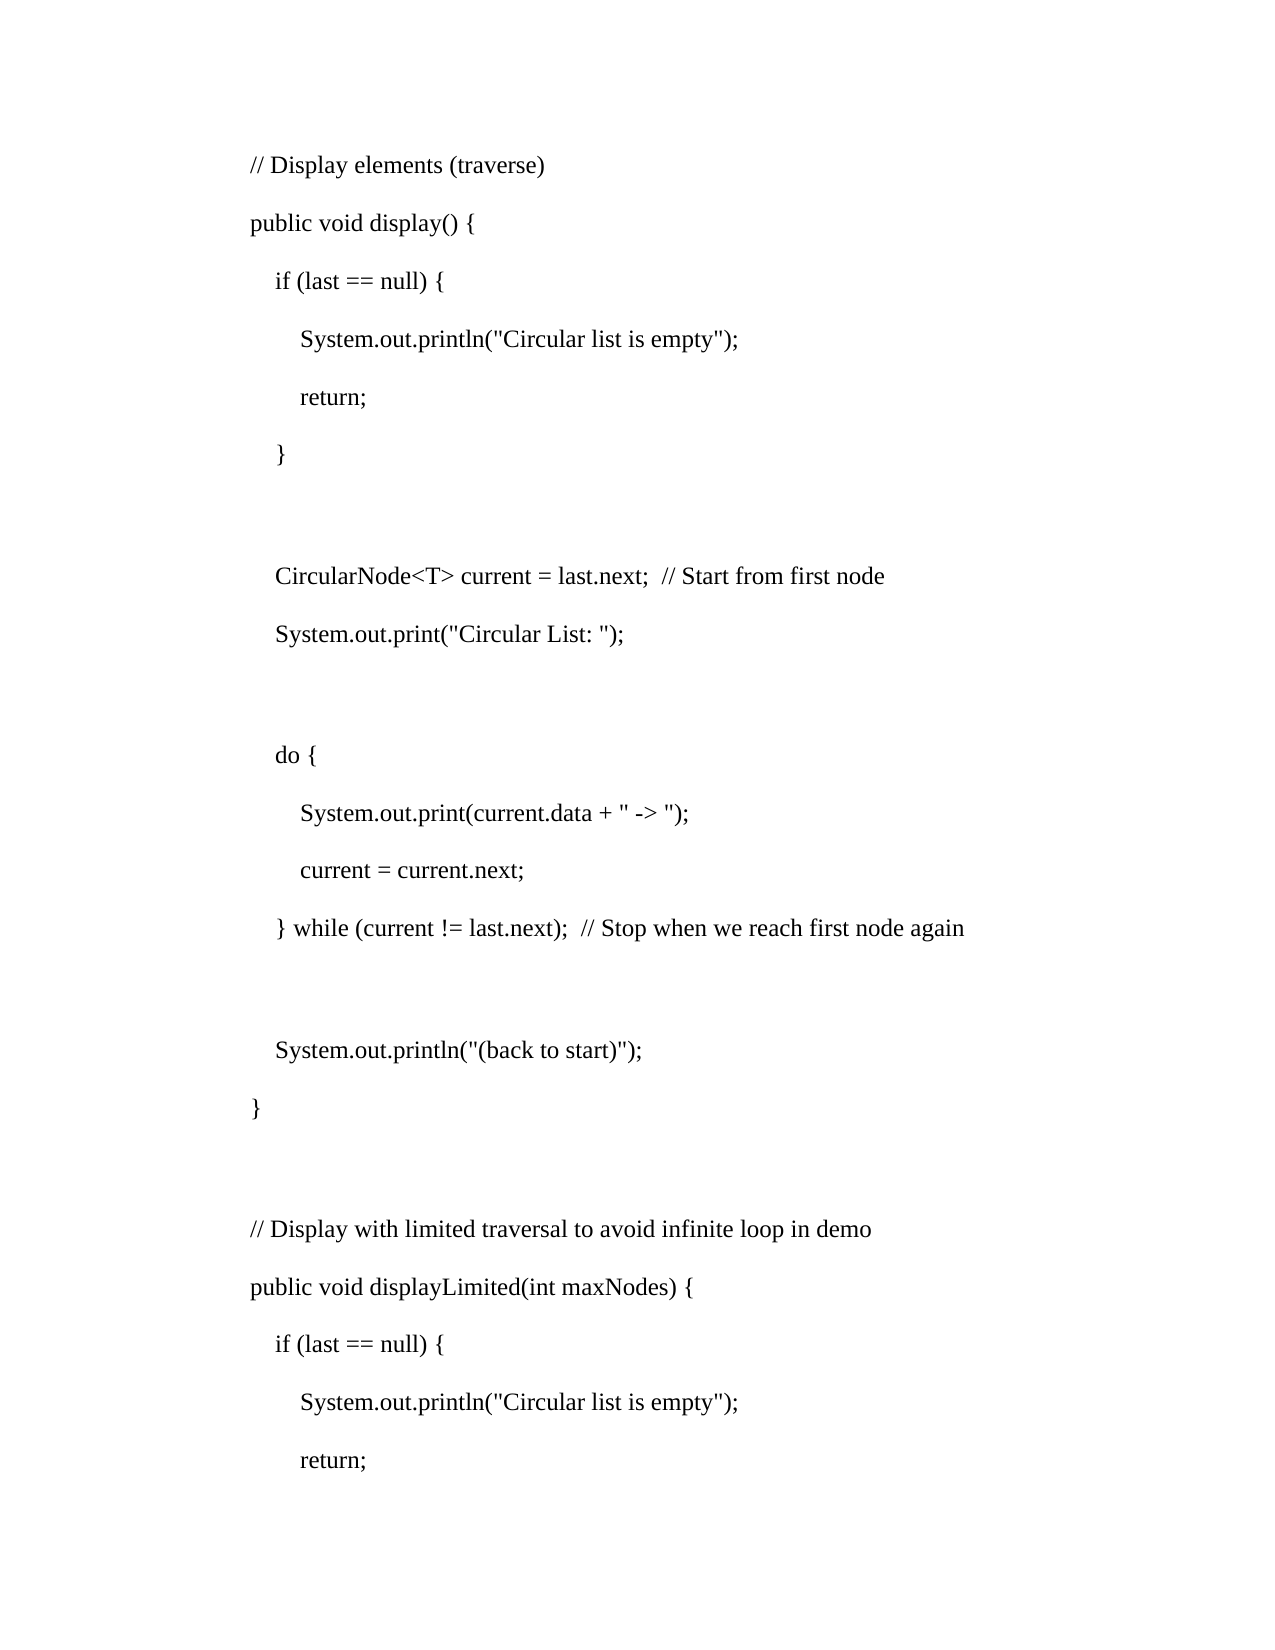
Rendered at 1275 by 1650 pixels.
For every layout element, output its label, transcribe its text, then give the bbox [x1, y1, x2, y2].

text // Display with limited traversal to avoid infinite loop in demo [225, 1214, 1125, 1242]
text if (last == null) { [225, 1329, 1125, 1358]
text System.out.println("(back to start)"); [225, 1035, 1125, 1063]
text CircularNode<T> current = last.next; // Start from first node [225, 561, 1125, 589]
text return; [225, 382, 1125, 410]
text System.out.print(current.data + " -> "); [225, 798, 1125, 826]
text } [225, 1093, 1125, 1121]
text return; [225, 1445, 1125, 1474]
text // Display elements (traverse) [225, 150, 1125, 179]
text System.out.print("Circular List: "); [225, 619, 1125, 647]
text do { [225, 740, 1125, 768]
text System.out.println("Circular list is empty"); [225, 324, 1125, 352]
text public void displayLimited(int maxNodes) { [225, 1272, 1125, 1300]
text } while (current != last.next); // Stop when we reach first node again [225, 913, 1125, 942]
text public void display() { [225, 208, 1125, 237]
text System.out.println("Circular list is empty"); [225, 1387, 1125, 1416]
text current = current.next; [225, 856, 1125, 884]
text } [225, 439, 1125, 468]
text if (last == null) { [225, 266, 1125, 294]
